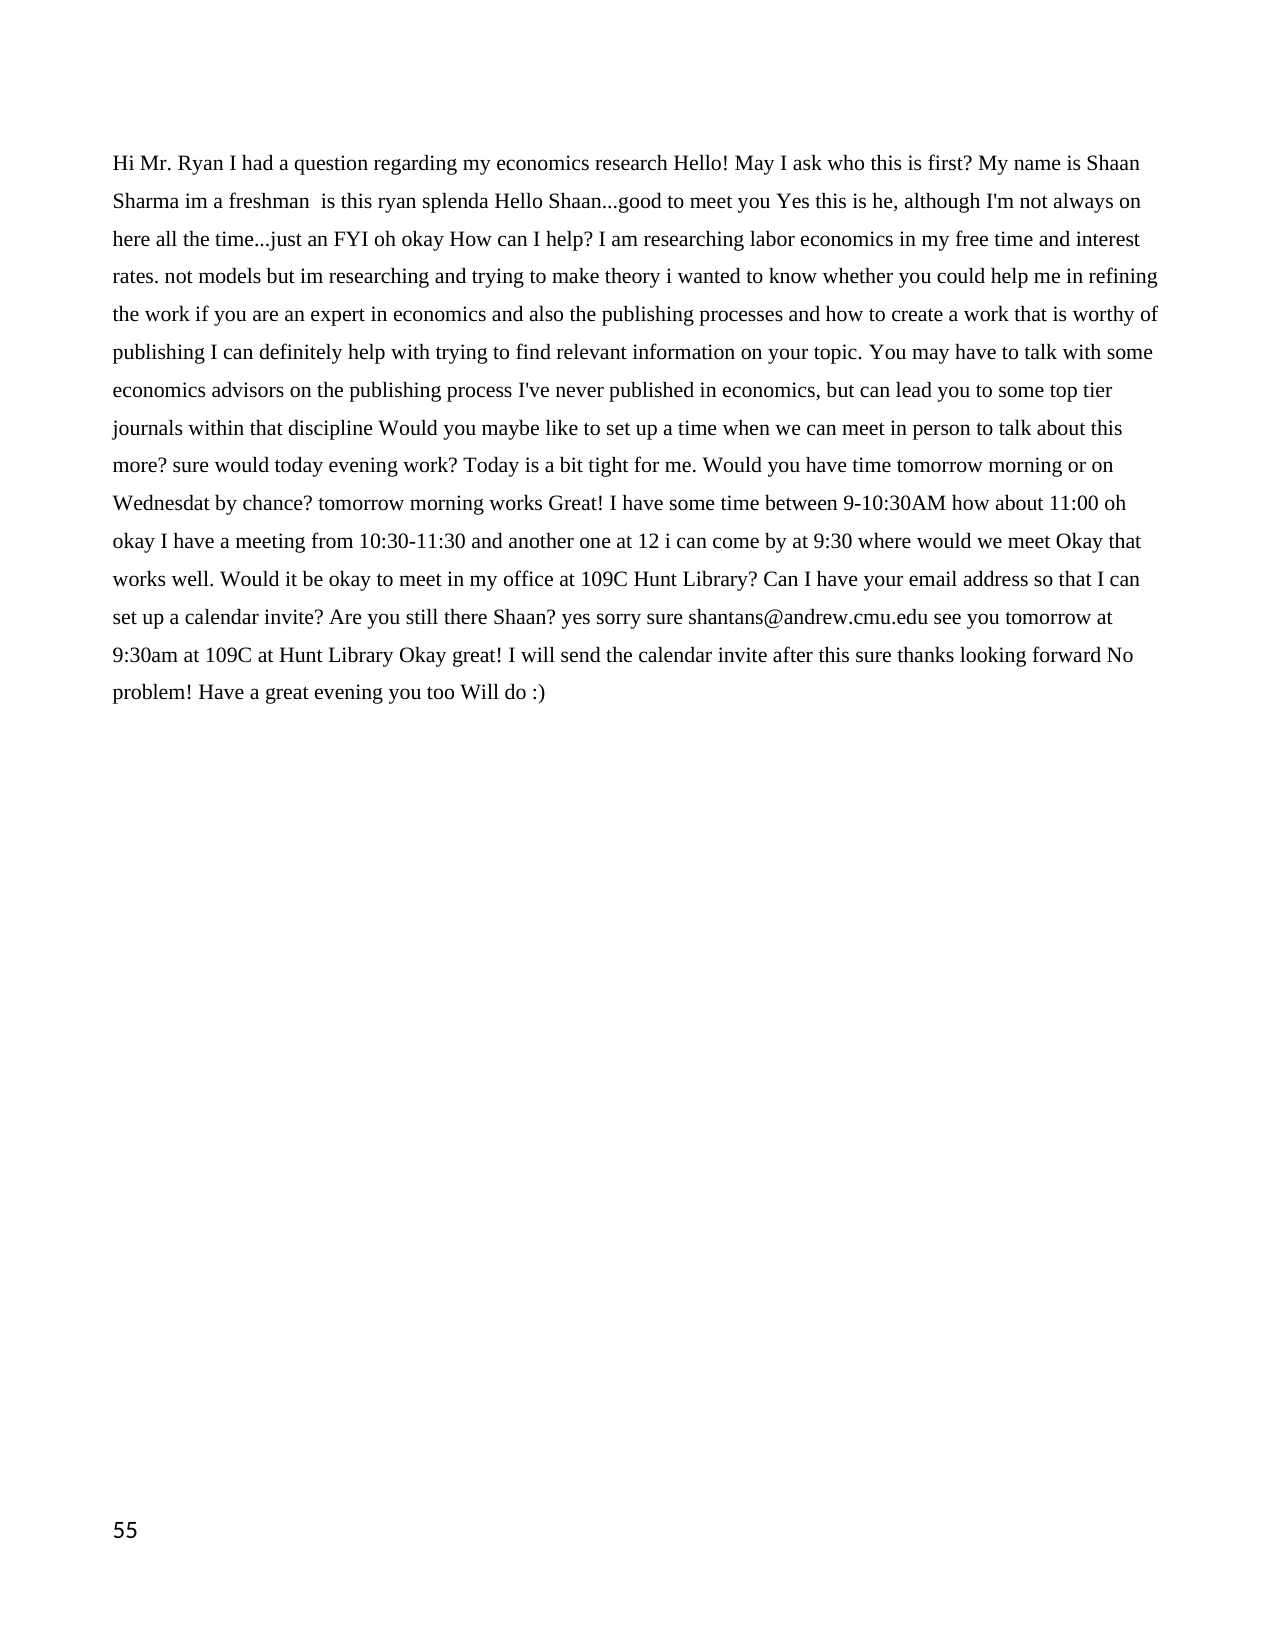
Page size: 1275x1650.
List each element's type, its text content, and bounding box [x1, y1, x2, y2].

text Hi Mr. Ryan I had a question regarding my economics research Hello! May I ask who this is first? My name is Shaan Sharma im a freshman is this ryan splenda Hello Shaan...good to meet you Yes this is he, although I'm not always on here all the time...just an FYI oh okay How can I help? I am researching labor economics in my free time and interest rates. not models but im researching and trying to make theory i wanted to know whether you could help me in refining the work if you are an expert in economics and also the publishing processes and how to create a work that is worthy of publishing I can definitely help with trying to find relevant information on your topic. You may have to talk with some economics advisors on the publishing process I've never published in economics, but can lead you to some top tier journals within that discipline Would you maybe like to set up a time when we can meet in person to talk about this more? sure would today evening work? Today is a bit tight for me. Would you have time tomorrow morning or on Wednesdat by chance? tomorrow morning works Great! I have some time between 9-10:30AM how about 11:00 oh okay I have a meeting from 10:30-11:30 and another one at 12 i can come by at 9:30 where would we meet Okay that works well. Would it be okay to meet in my office at 109C Hunt Library? Can I have your email address so that I can set up a calendar invite? Are you still there Shaan? yes sorry sure shantans@andrew.cmu.edu see you tomorrow at 9:30am at 109C at Hunt Library Okay great! I will send the calendar invite after this sure thanks looking forward No problem! Have a great evening you too Will do :) [112, 150, 1163, 704]
